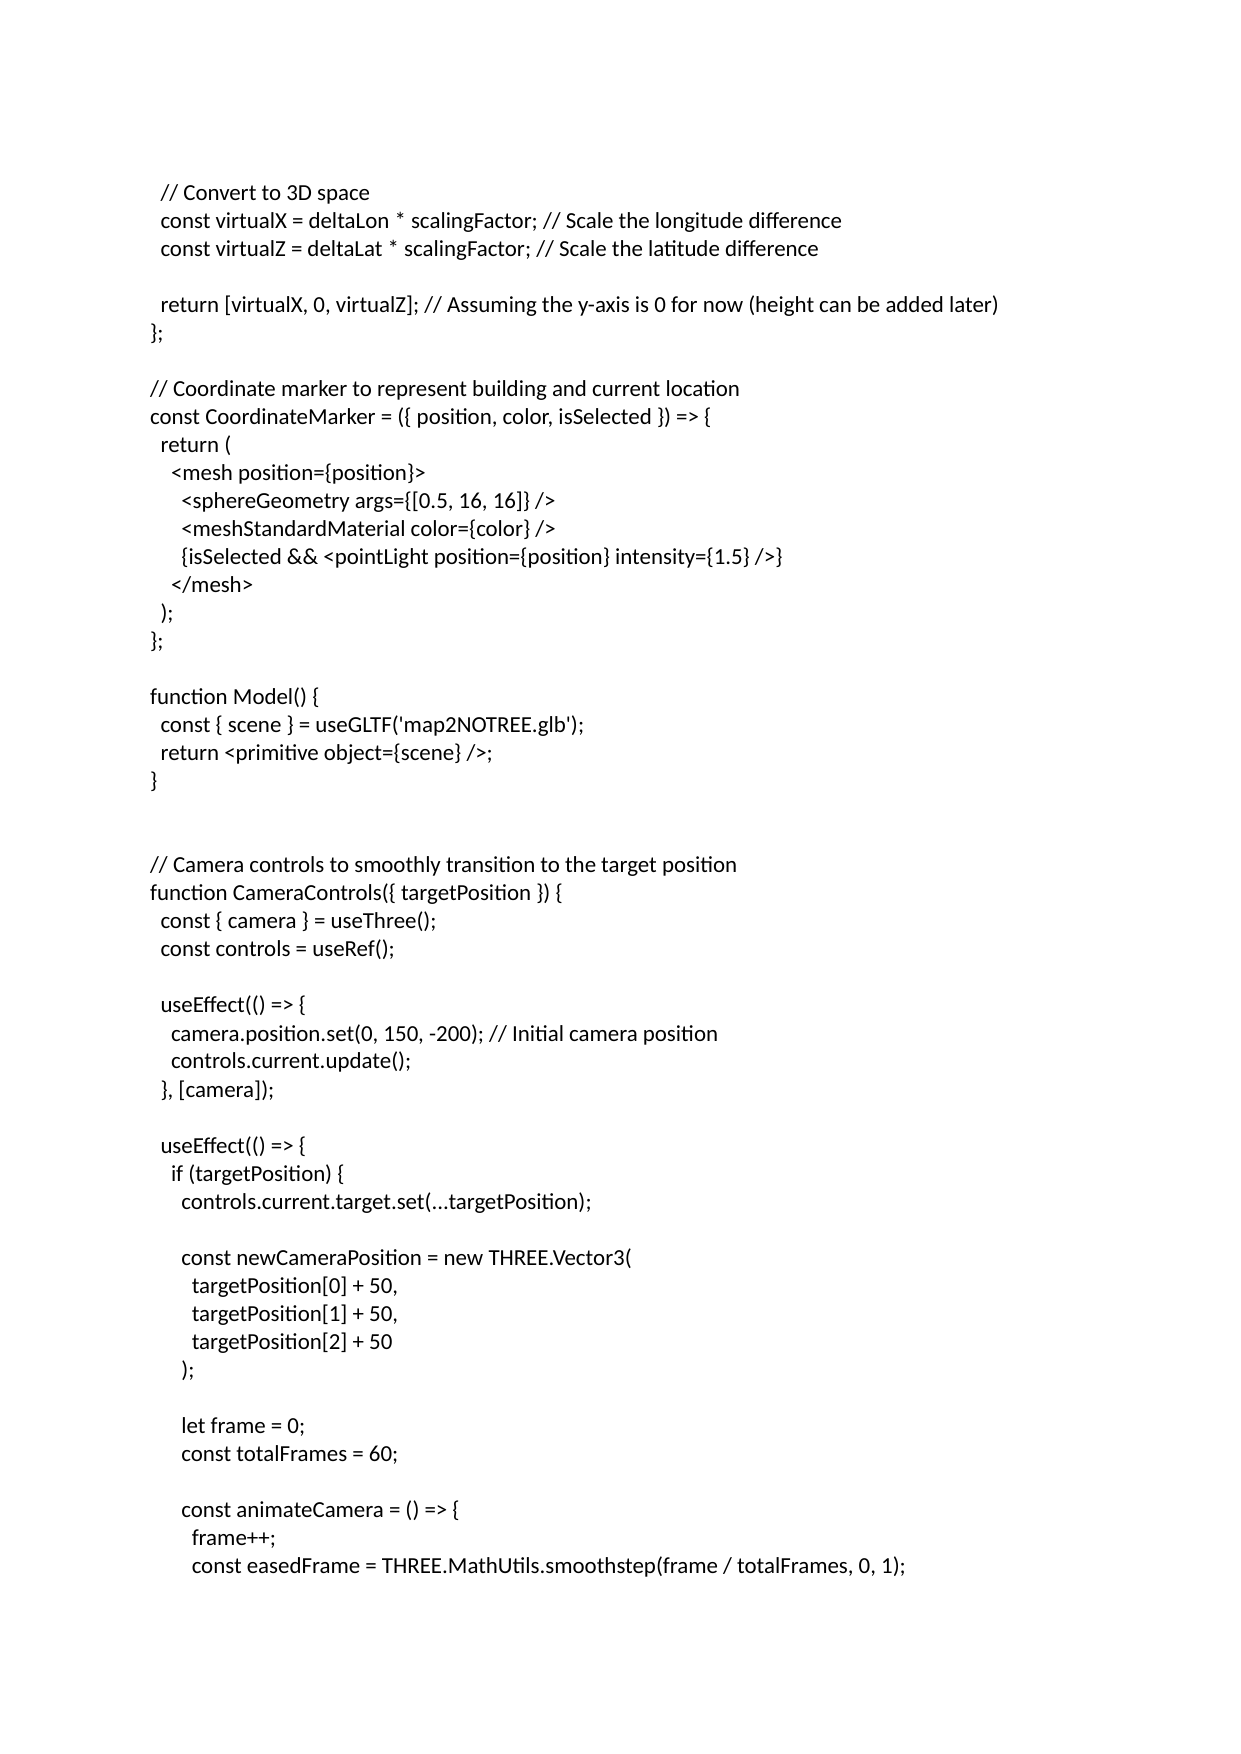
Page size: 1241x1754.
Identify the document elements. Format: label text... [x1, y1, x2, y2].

text {isSelected && <pointLight position={position} intensity={1.5} />} [150, 542, 1090, 570]
text if (targetPosition) { [150, 1159, 1090, 1187]
text const virtualX = deltaLon * scalingFactor; // Scale the longitude difference [150, 206, 1090, 234]
text ); [150, 598, 1090, 626]
text camera.position.set(0, 150, -200); // Initial camera position [150, 1019, 1090, 1047]
text let frame = 0; [150, 1411, 1090, 1439]
text controls.current.update(); [150, 1047, 1090, 1075]
text <sphereGeometry args={[0.5, 16, 16]} /> [150, 486, 1090, 514]
text return [virtualX, 0, virtualZ]; // Assuming the y-axis is 0 for now (height can be added later) [150, 290, 1090, 318]
text ); [150, 1355, 1090, 1383]
text // Convert to 3D space [150, 178, 1090, 206]
text <meshStandardMaterial color={color} /> [150, 514, 1090, 542]
text }; [150, 626, 1090, 654]
text <mesh position={position}> [150, 458, 1090, 486]
text useEffect(() => { [150, 1131, 1090, 1159]
text const { camera } = useThree(); [150, 907, 1090, 934]
text const { scene } = useGLTF('map2NOTREE.glb'); [150, 710, 1090, 738]
text function CameraControls({ targetPosition }) { [150, 878, 1090, 907]
text const easedFrame = THREE.MathUtils.smoothstep(frame / totalFrames, 0, 1); [150, 1551, 1090, 1579]
text // Camera controls to smoothly transition to the target position [150, 851, 1090, 878]
text controls.current.target.set(...targetPosition); [150, 1187, 1090, 1215]
text const controls = useRef(); [150, 934, 1090, 963]
text targetPosition[0] + 50, [150, 1271, 1090, 1299]
text return ( [150, 430, 1090, 458]
text </mesh> [150, 570, 1090, 598]
text const virtualZ = deltaLat * scalingFactor; // Scale the latitude difference [150, 234, 1090, 262]
text targetPosition[1] + 50, [150, 1299, 1090, 1327]
text function Model() { [150, 682, 1090, 710]
text } [150, 766, 1090, 794]
text targetPosition[2] + 50 [150, 1327, 1090, 1355]
text const totalFrames = 60; [150, 1439, 1090, 1467]
text frame++; [150, 1523, 1090, 1551]
text const animateCamera = () => { [150, 1495, 1090, 1523]
text // Coordinate marker to represent building and current location [150, 374, 1090, 402]
text }; [150, 318, 1090, 346]
text useEffect(() => { [150, 991, 1090, 1019]
text return <primitive object={scene} />; [150, 738, 1090, 766]
text }, [camera]); [150, 1075, 1090, 1103]
text const CoordinateMarker = ({ position, color, isSelected }) => { [150, 402, 1090, 430]
text const newCameraPosition = new THREE.Vector3( [150, 1243, 1090, 1271]
